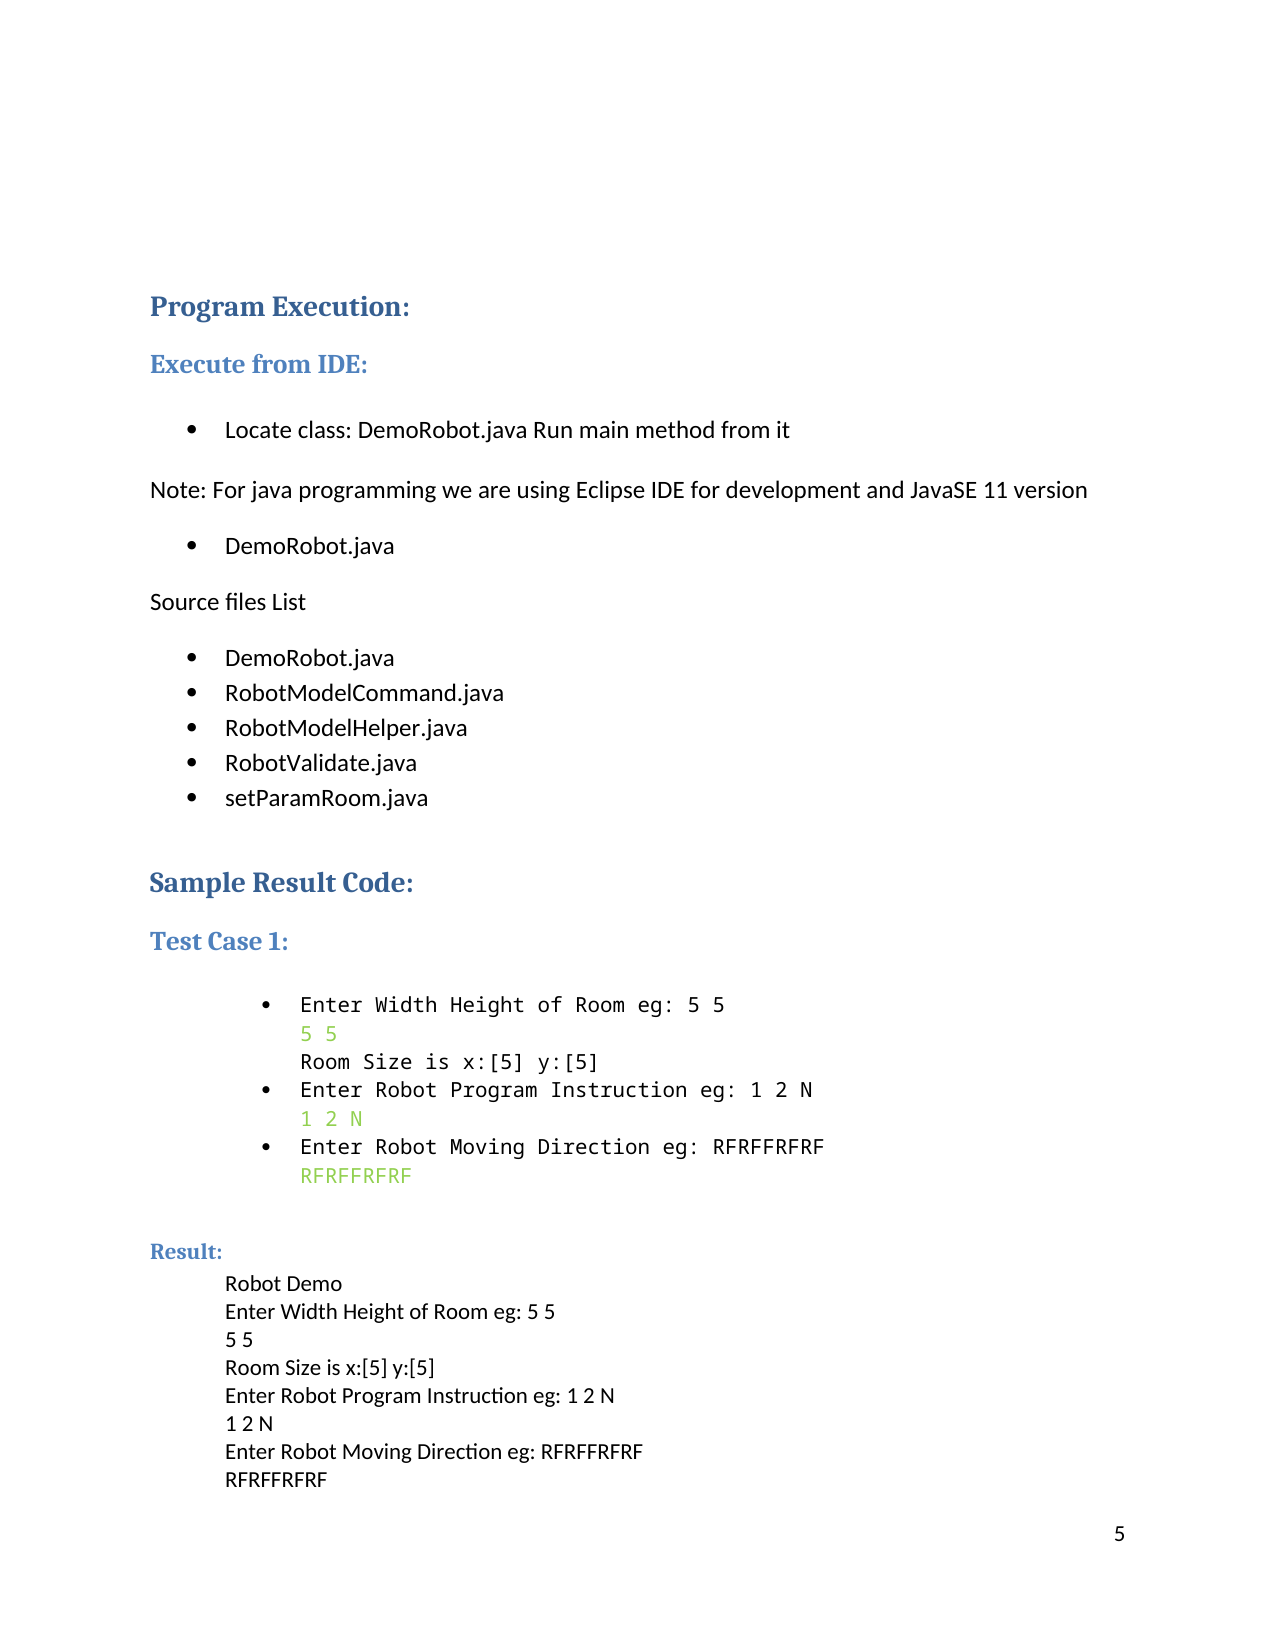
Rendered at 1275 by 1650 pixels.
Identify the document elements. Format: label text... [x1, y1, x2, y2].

text Enter Robot Program Instruction eg: 1 2 N [225, 1381, 1125, 1409]
list Enter Width Height of Room eg: 5 5 [262, 990, 1125, 1019]
subtitle Execute from IDE: [150, 349, 1125, 381]
list RobotModelCommand.java [187, 677, 1125, 707]
subtitle Sample Result Code: [150, 867, 1125, 900]
text 1 2 N [225, 1409, 1125, 1437]
list setParamRoom.java [187, 782, 1125, 812]
list DemoRobot.java [187, 530, 1125, 561]
subtitle Result: [150, 1238, 1125, 1265]
list Enter Robot Moving Direction eg: RFRFFRFRF [262, 1132, 1125, 1161]
list Locate class: DemoRobot.java Run main method from it [187, 414, 1125, 445]
text RFRFFRFRF [225, 1161, 1125, 1189]
subtitle Program Execution: [150, 290, 1125, 324]
list RobotValidate.java [187, 747, 1125, 777]
subtitle Test Case 1: [150, 926, 1125, 957]
text Robot Demo [225, 1269, 1125, 1297]
text Room Size is x:[5] y:[5] [225, 1047, 1125, 1076]
text 5 5 [225, 1325, 1125, 1353]
text Room Size is x:[5] y:[5] [225, 1353, 1125, 1381]
text Enter Robot Moving Direction eg: RFRFFRFRF [225, 1437, 1125, 1465]
text 5 5 [225, 1019, 1125, 1047]
list Enter Robot Program Instruction eg: 1 2 N [262, 1076, 1125, 1104]
text 1 2 N [225, 1104, 1125, 1132]
text Enter Width Height of Room eg: 5 5 [225, 1297, 1125, 1325]
text Note: For java programming we are using Eclipse IDE for development and JavaSE 11 version [150, 474, 1125, 505]
text Source files List [150, 586, 1125, 616]
list RobotModelHelper.java [187, 712, 1125, 742]
list DemoRobot.java [187, 642, 1125, 672]
text RFRFFRFRF [225, 1465, 1125, 1493]
